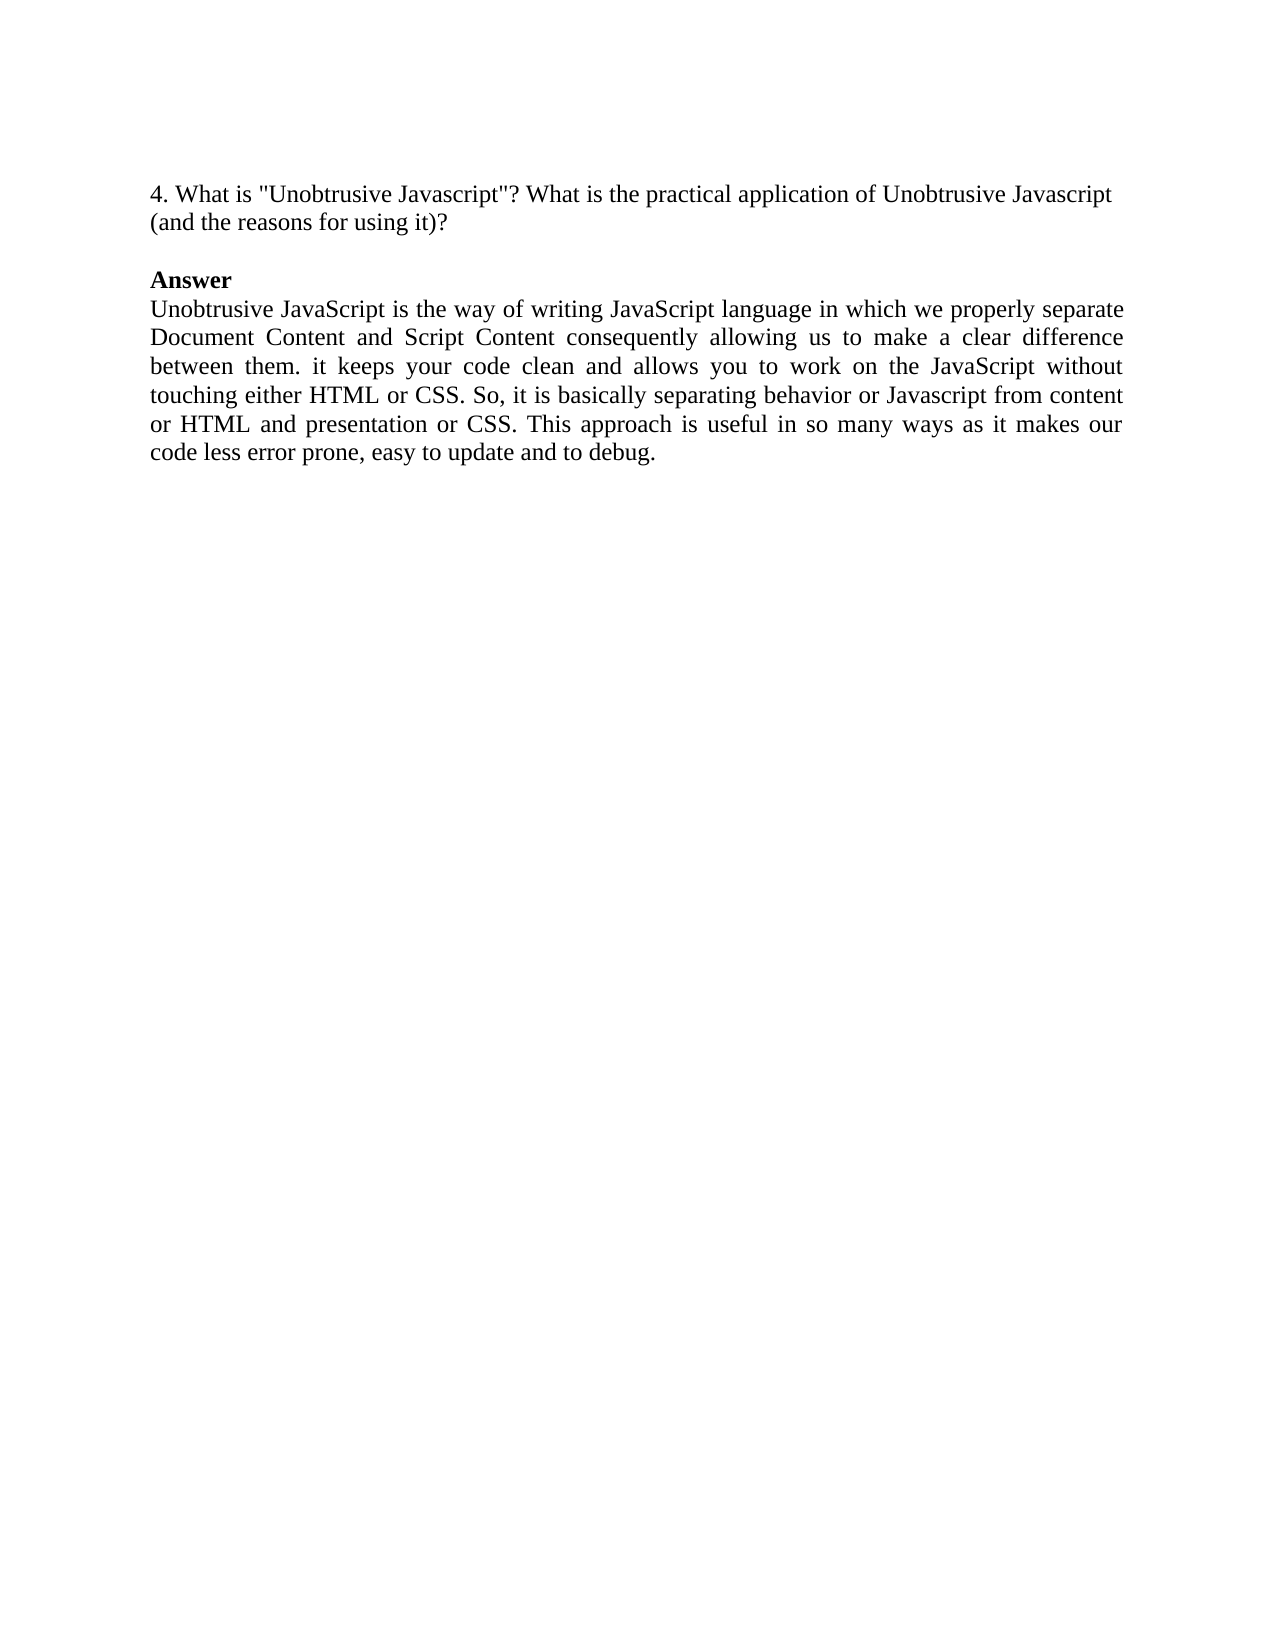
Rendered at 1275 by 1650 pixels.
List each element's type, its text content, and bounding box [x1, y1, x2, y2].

text Answer [150, 265, 1125, 294]
text 4. What is "Unobtrusive Javascript"? What is the practical application of Unobtrusive Javascript (and the reasons for using it)? [150, 150, 1125, 236]
text Unobtrusive JavaScript is the way of writing JavaScript language in which we properly separate Document Content and Script Content consequently allowing us to make a clear difference between them. it keeps your code clean and allows you to work on the JavaScript without touching either HTML or CSS. So, it is basically separating behavior or Javascript from content or HTML and presentation or CSS. This approach is useful in so many ways as it makes our code less error prone, easy to update and to debug. [150, 294, 1125, 466]
